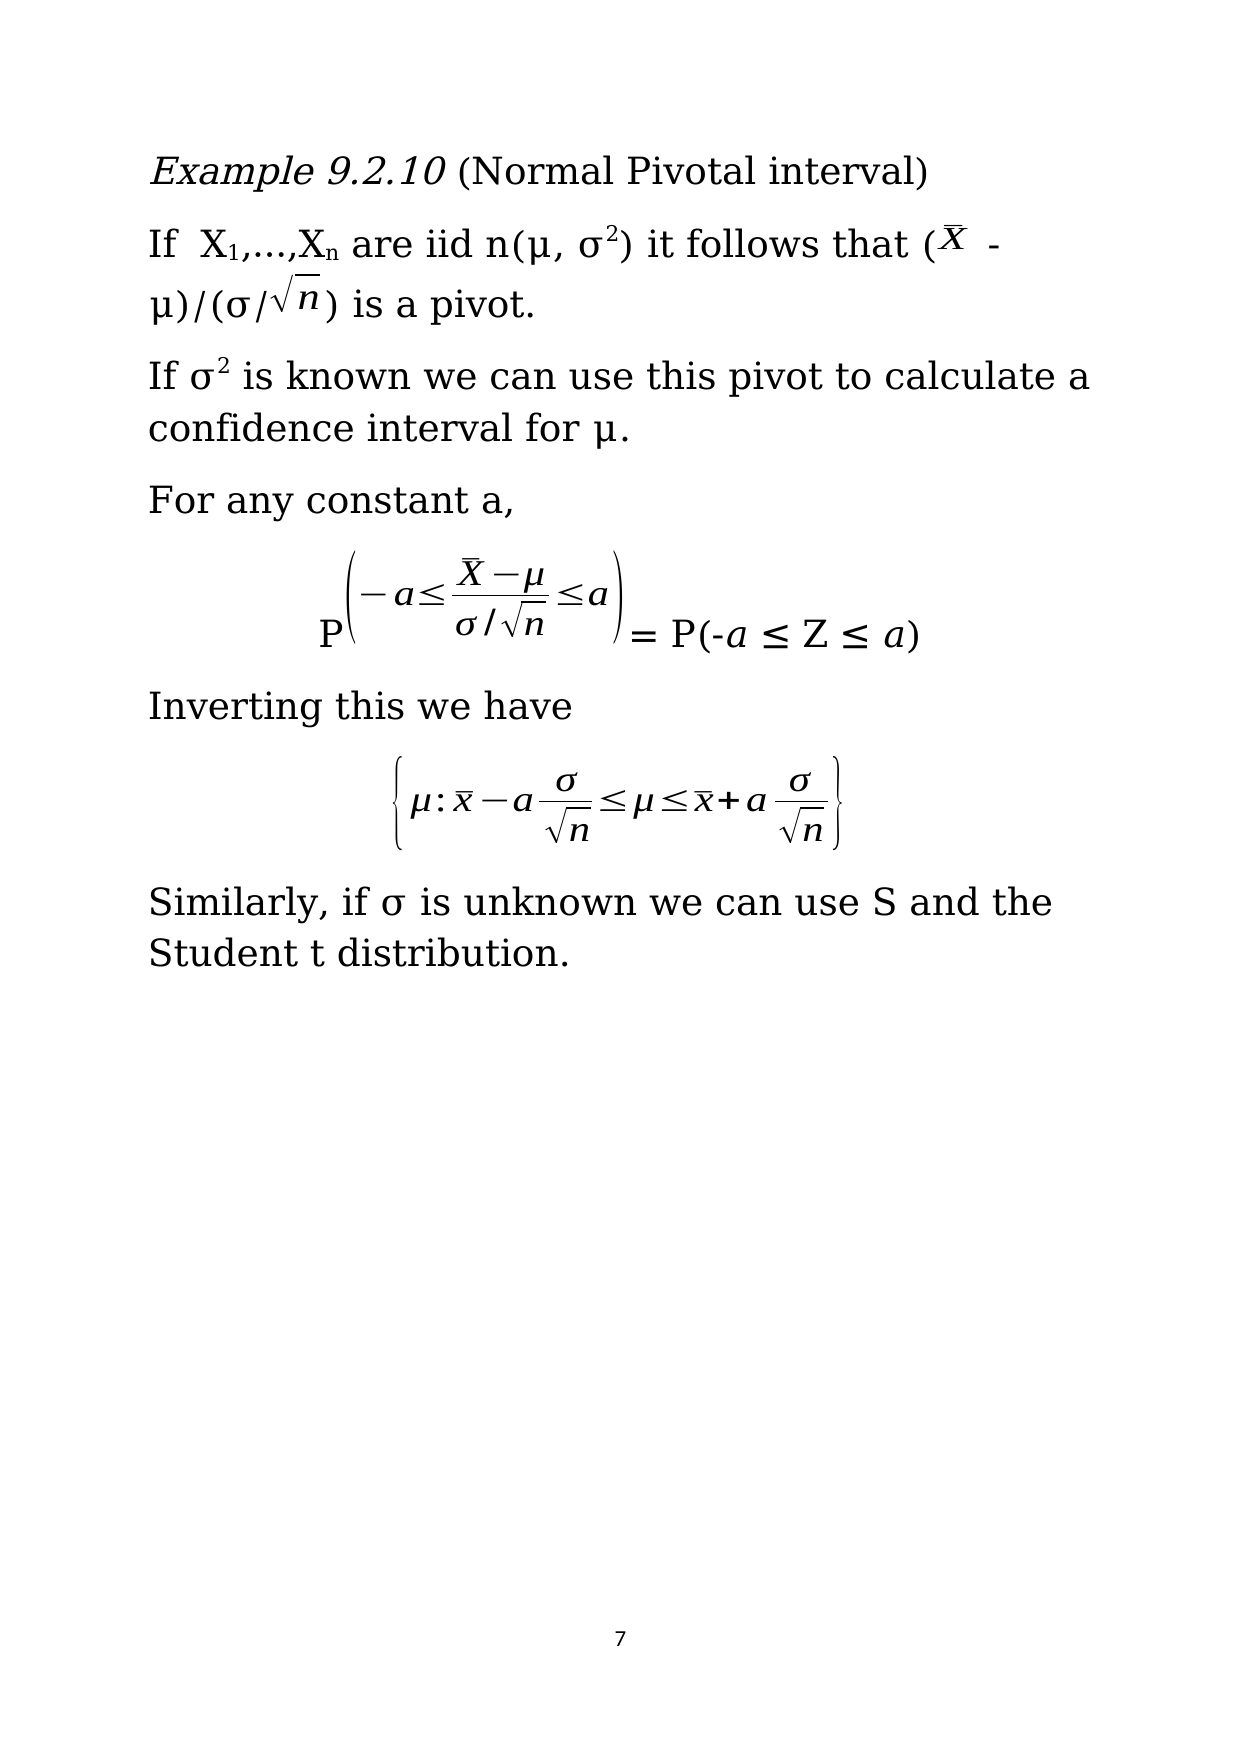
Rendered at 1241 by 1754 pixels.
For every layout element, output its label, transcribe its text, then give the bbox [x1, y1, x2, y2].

text Example 9.2.10 (Normal Pivotal interval) [148, 148, 1093, 193]
text For any constant a, [148, 476, 1093, 521]
text If X1,…,Xn are iid n(μ, σ2) it follows that ( - μ)/(σ/) is a pivot. [148, 220, 1093, 325]
text Similarly, if σ is unknown we can use S and the Student t distribution. [148, 878, 1093, 975]
text If σ2 is known we can use this pivot to calculate a confidence interval for μ. [148, 352, 1093, 449]
text P= P(-𝑎 ≤ Z ≤ 𝑎) [148, 549, 1093, 655]
text Inverting this we have [148, 682, 1093, 727]
